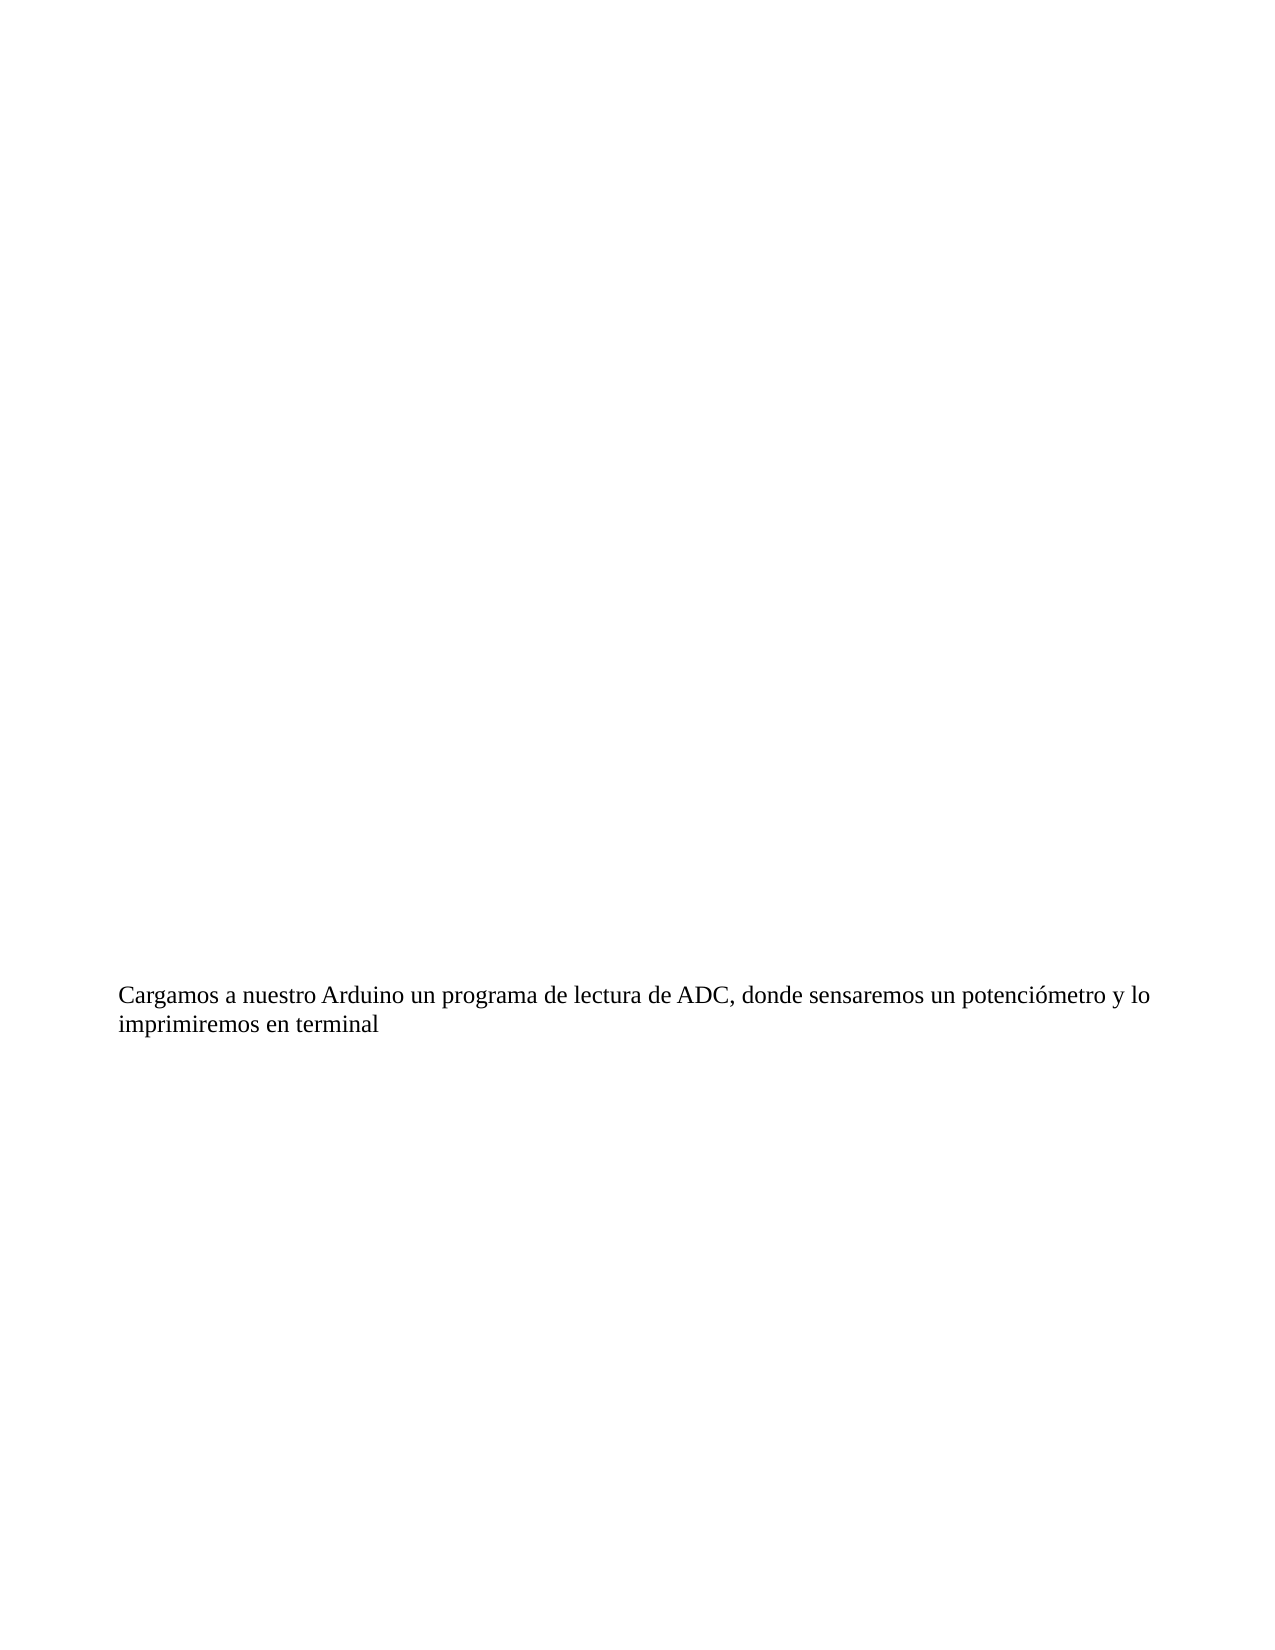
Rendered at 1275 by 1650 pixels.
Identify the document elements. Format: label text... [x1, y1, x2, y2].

text Cargamos a nuestro Arduino un programa de lectura de ADC, donde sensaremos un potenciómetro y lo imprimiremos en terminal [118, 981, 1157, 1038]
